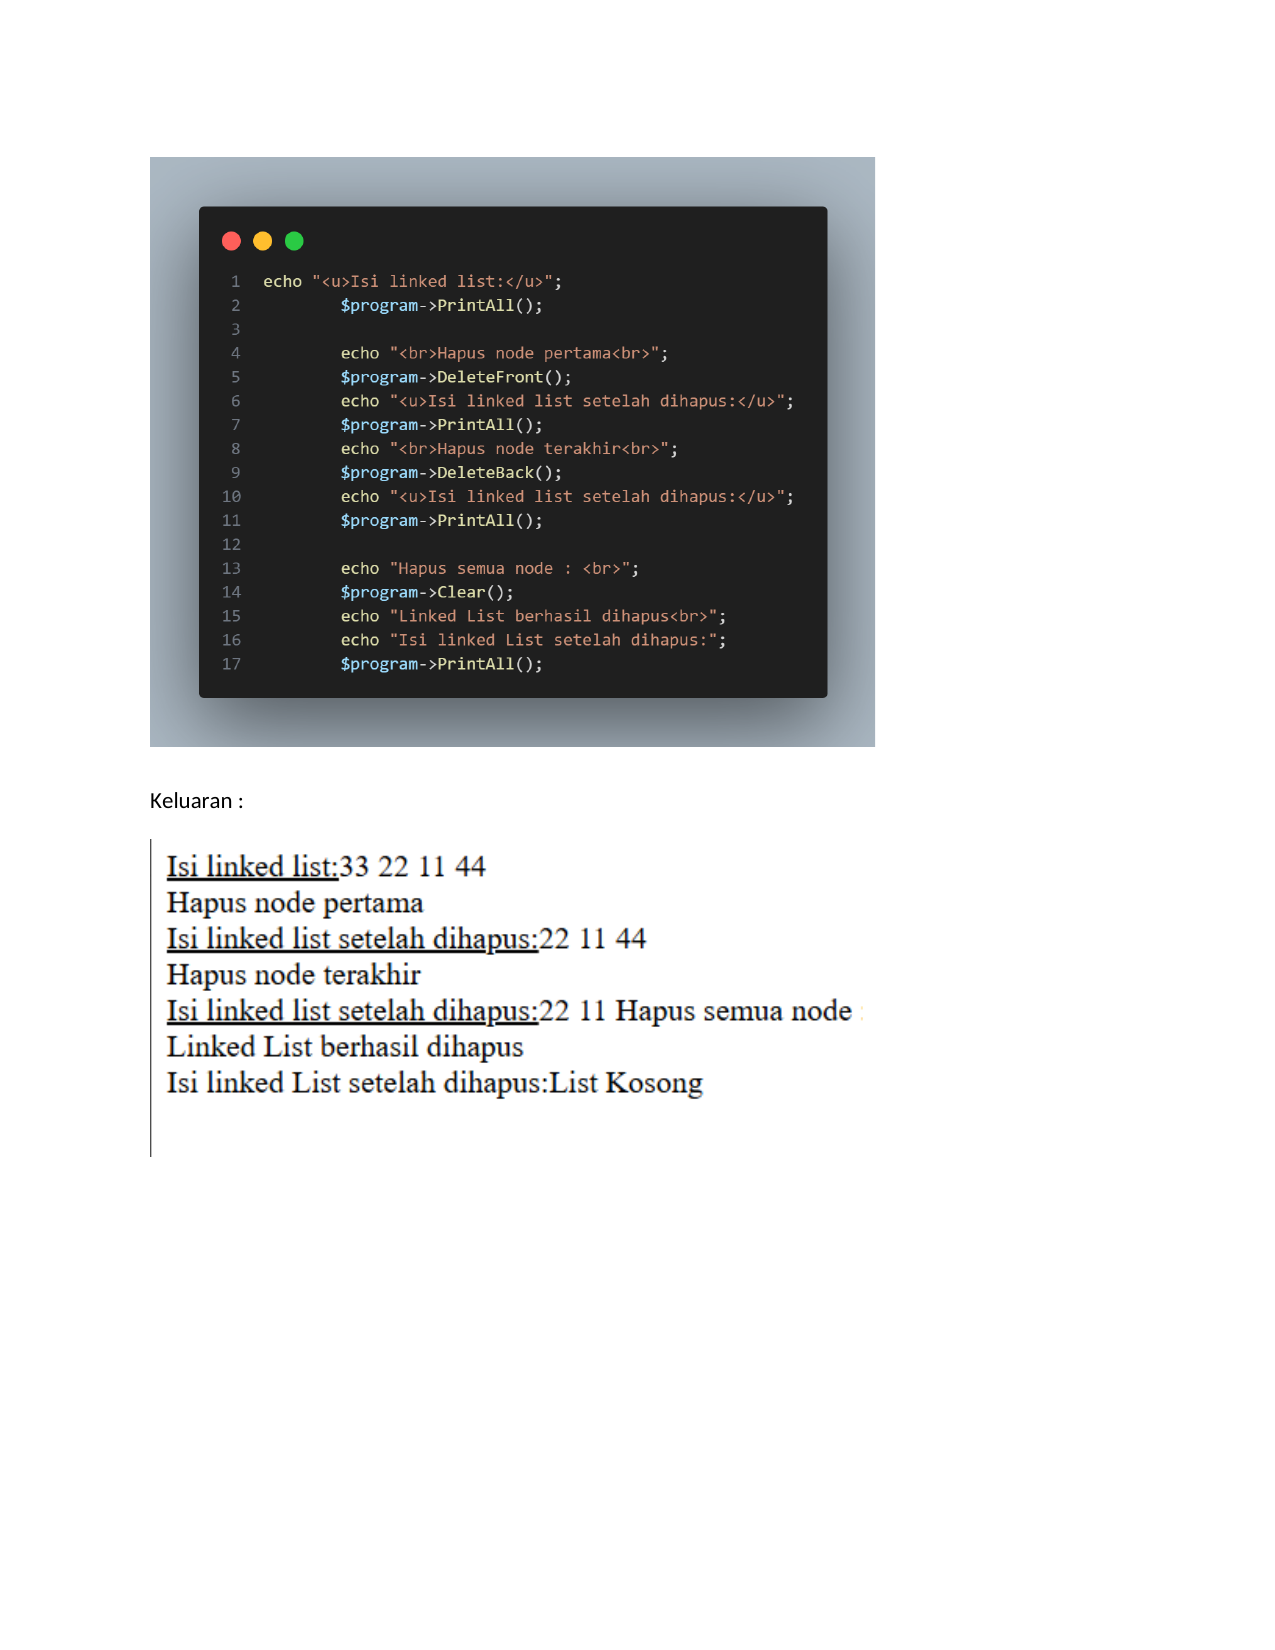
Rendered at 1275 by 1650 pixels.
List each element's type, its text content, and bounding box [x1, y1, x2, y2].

text Keluaran : [150, 786, 1125, 814]
picture [150, 839, 863, 1157]
picture [150, 157, 876, 747]
